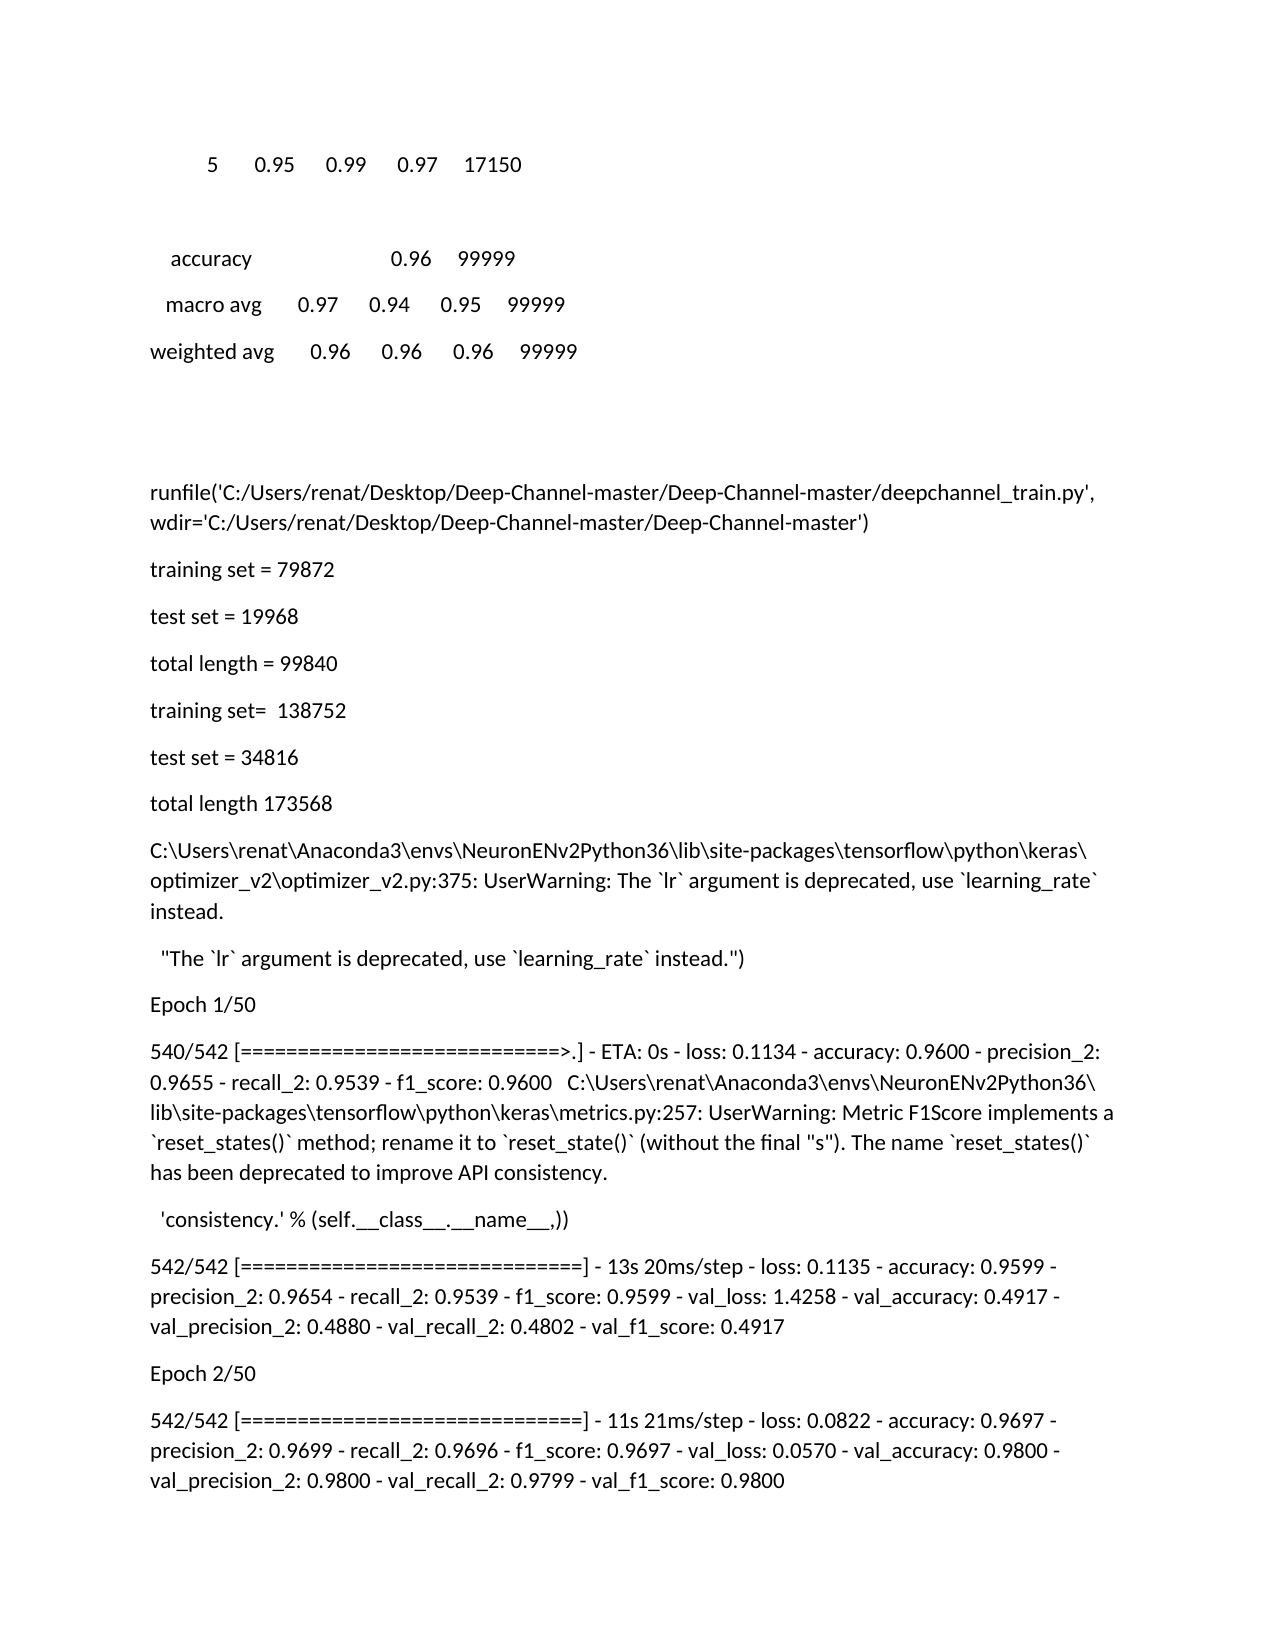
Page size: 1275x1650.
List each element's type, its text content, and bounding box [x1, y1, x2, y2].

text accuracy 0.96 99999 [150, 244, 1125, 272]
text training set= 138752 [150, 696, 1125, 724]
text 542/542 [==============================] - 13s 20ms/step - loss: 0.1135 - accuracy: 0.9599 - precision_2: 0.9654 - recall_2: 0.9539 - f1_score: 0.9599 - val_loss: 1.4258 - val_accuracy: 0.4917 - val_precision_2: 0.4880 - val_recall_2: 0.4802 - val_f1_score: 0.4917 [150, 1252, 1125, 1341]
text 540/542 [============================>.] - ETA: 0s - loss: 0.1134 - accuracy: 0.9600 - precision_2: 0.9655 - recall_2: 0.9539 - f1_score: 0.9600 C:\Users\renat\Anaconda3\envs\NeuronENv2Python36\lib\site-packages\tensorflow\python\keras\metrics.py:257: UserWarning: Metric F1Score implements a `reset_states()` method; rename it to `reset_state()` (without the final "s"). The name `reset_states()` has been deprecated to improve API consistency. [150, 1037, 1125, 1186]
text training set = 79872 [150, 555, 1125, 583]
text macro avg 0.97 0.94 0.95 99999 [150, 291, 1125, 319]
text total length = 99840 [150, 649, 1125, 677]
text C:\Users\renat\Anaconda3\envs\NeuronENv2Python36\lib\site-packages\tensorflow\python\keras\optimizer_v2\optimizer_v2.py:375: UserWarning: The `lr` argument is deprecated, use `learning_rate` instead. [150, 836, 1125, 925]
text runfile('C:/Users/renat/Desktop/Deep-Channel-master/Deep-Channel-master/deepchannel_train.py', wdir='C:/Users/renat/Desktop/Deep-Channel-master/Deep-Channel-master') [150, 478, 1125, 536]
text Epoch 2/50 [150, 1359, 1125, 1387]
text Epoch 1/50 [150, 991, 1125, 1019]
text 'consistency.' % (self.__class__.__name__,)) [150, 1205, 1125, 1233]
text test set = 34816 [150, 743, 1125, 771]
text total length 173568 [150, 789, 1125, 818]
text 5 0.95 0.99 0.97 17150 [150, 150, 1125, 178]
text test set = 19968 [150, 602, 1125, 630]
text weighted avg 0.96 0.96 0.96 99999 [150, 337, 1125, 366]
text "The `lr` argument is deprecated, use `learning_rate` instead.") [150, 944, 1125, 972]
text 542/542 [==============================] - 11s 21ms/step - loss: 0.0822 - accuracy: 0.9697 - precision_2: 0.9699 - recall_2: 0.9696 - f1_score: 0.9697 - val_loss: 0.0570 - val_accuracy: 0.9800 - val_precision_2: 0.9800 - val_recall_2: 0.9799 - val_f1_score: 0.9800 [150, 1406, 1125, 1495]
